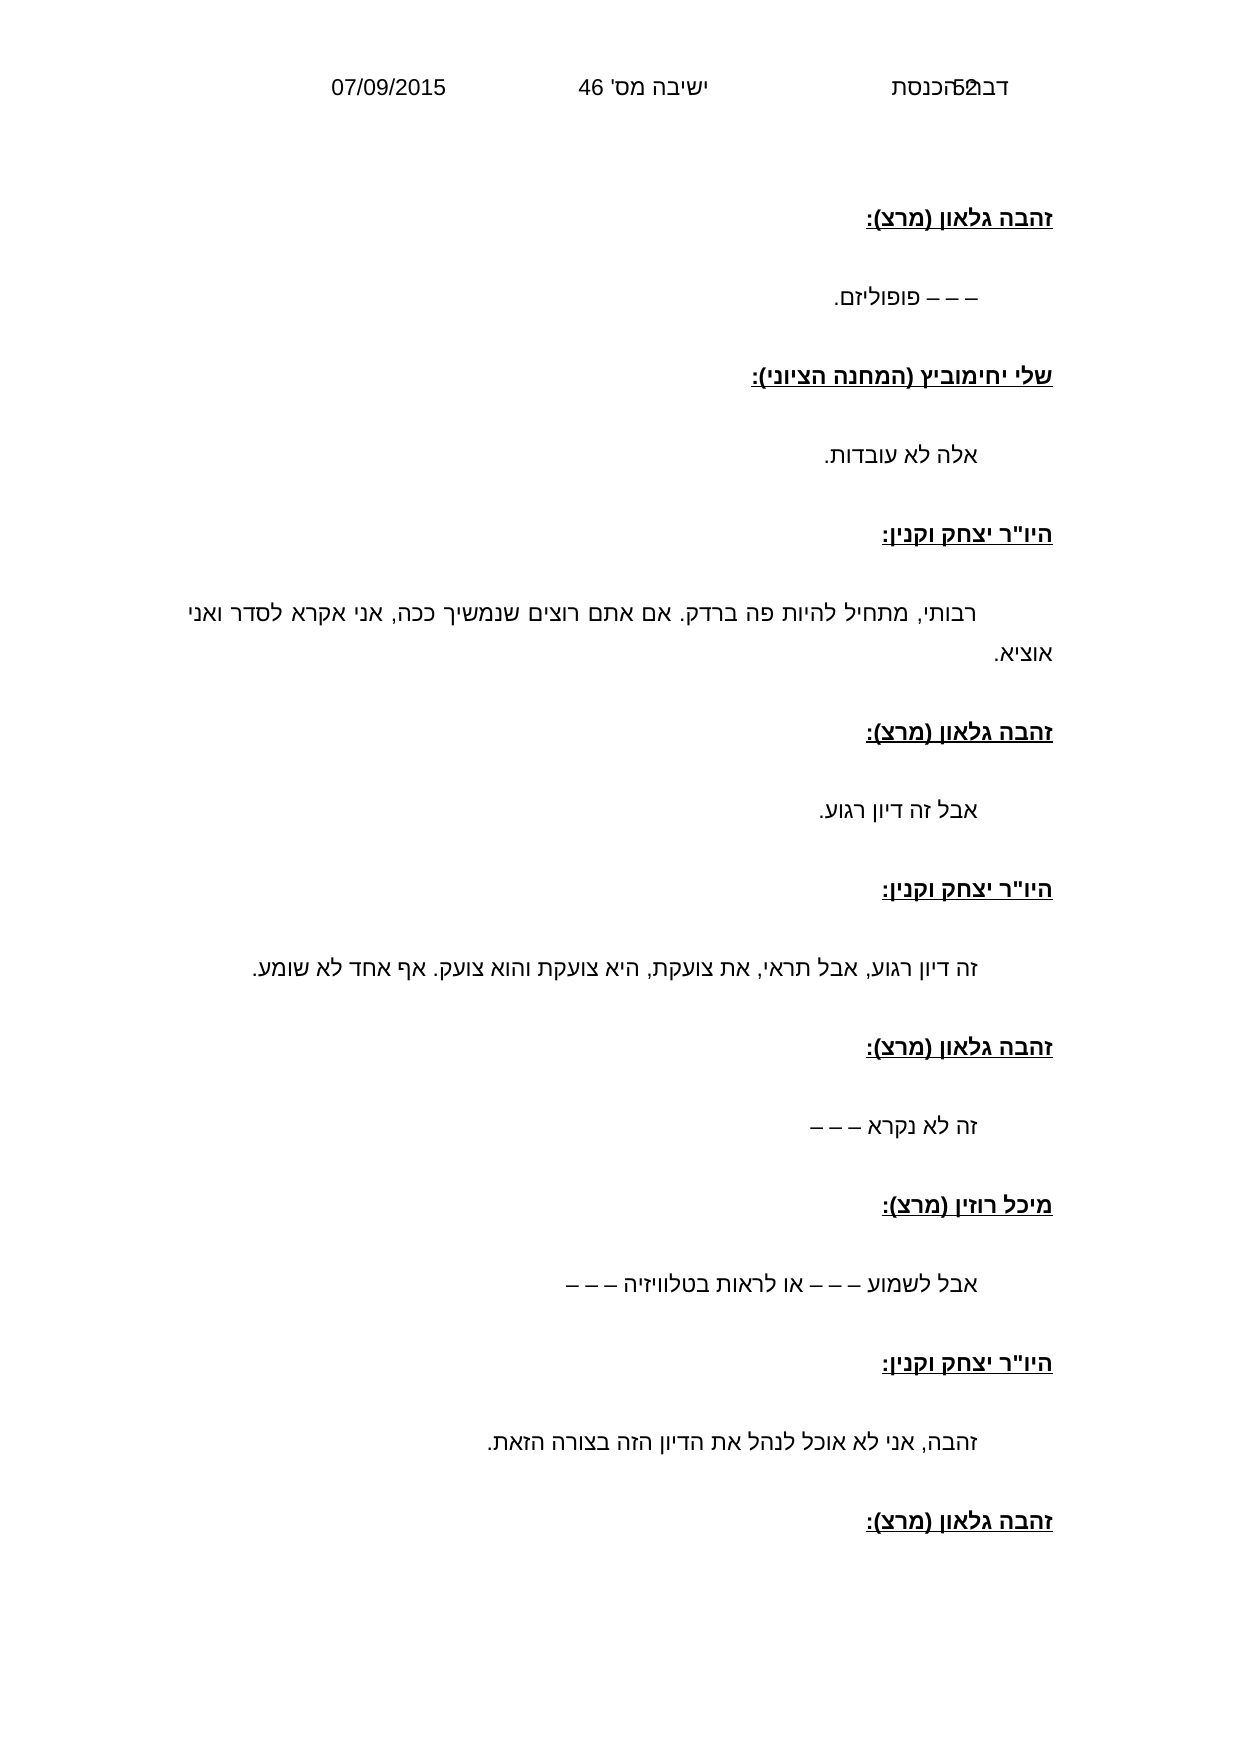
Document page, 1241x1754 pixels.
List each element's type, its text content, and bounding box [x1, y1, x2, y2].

text זהבה גלאון (מרצ): [187, 718, 1053, 745]
text זה דיון רגוע, אבל תראי, את צועקת, היא צועקת והוא צועק. אף אחד לא שומע. [187, 955, 1053, 982]
text אבל זה דיון רגוע. [187, 797, 1053, 824]
text מיכל רוזין (מרצ): [187, 1192, 1053, 1219]
text היו"ר יצחק וקנין: [187, 521, 1053, 547]
text זהבה, אני לא אוכל לנהל את הדיון הזה בצורה הזאת. [187, 1429, 1053, 1456]
text זהבה גלאון (מרצ): [187, 1034, 1053, 1061]
text היו"ר יצחק וקנין: [187, 876, 1053, 903]
text שלי יחימוביץ (המחנה הציוני): [187, 363, 1053, 389]
text אלה לא עובדות. [187, 442, 1053, 468]
text זהבה גלאון (מרצ): [187, 205, 1053, 232]
text רבותי, מתחיל להיות פה ברדק. אם אתם רוצים שנמשיך ככה, אני אקרא לסדר ואני אוציא. [187, 600, 1053, 666]
text זהבה גלאון (מרצ): [187, 1508, 1053, 1534]
text היו"ר יצחק וקנין: [187, 1350, 1053, 1377]
text זה לא נקרא – – – [187, 1113, 1053, 1140]
text – – – פופוליזם. [187, 284, 1053, 311]
text אבל לשמוע – – – או לראות בטלוויזיה – – – [187, 1271, 1053, 1298]
